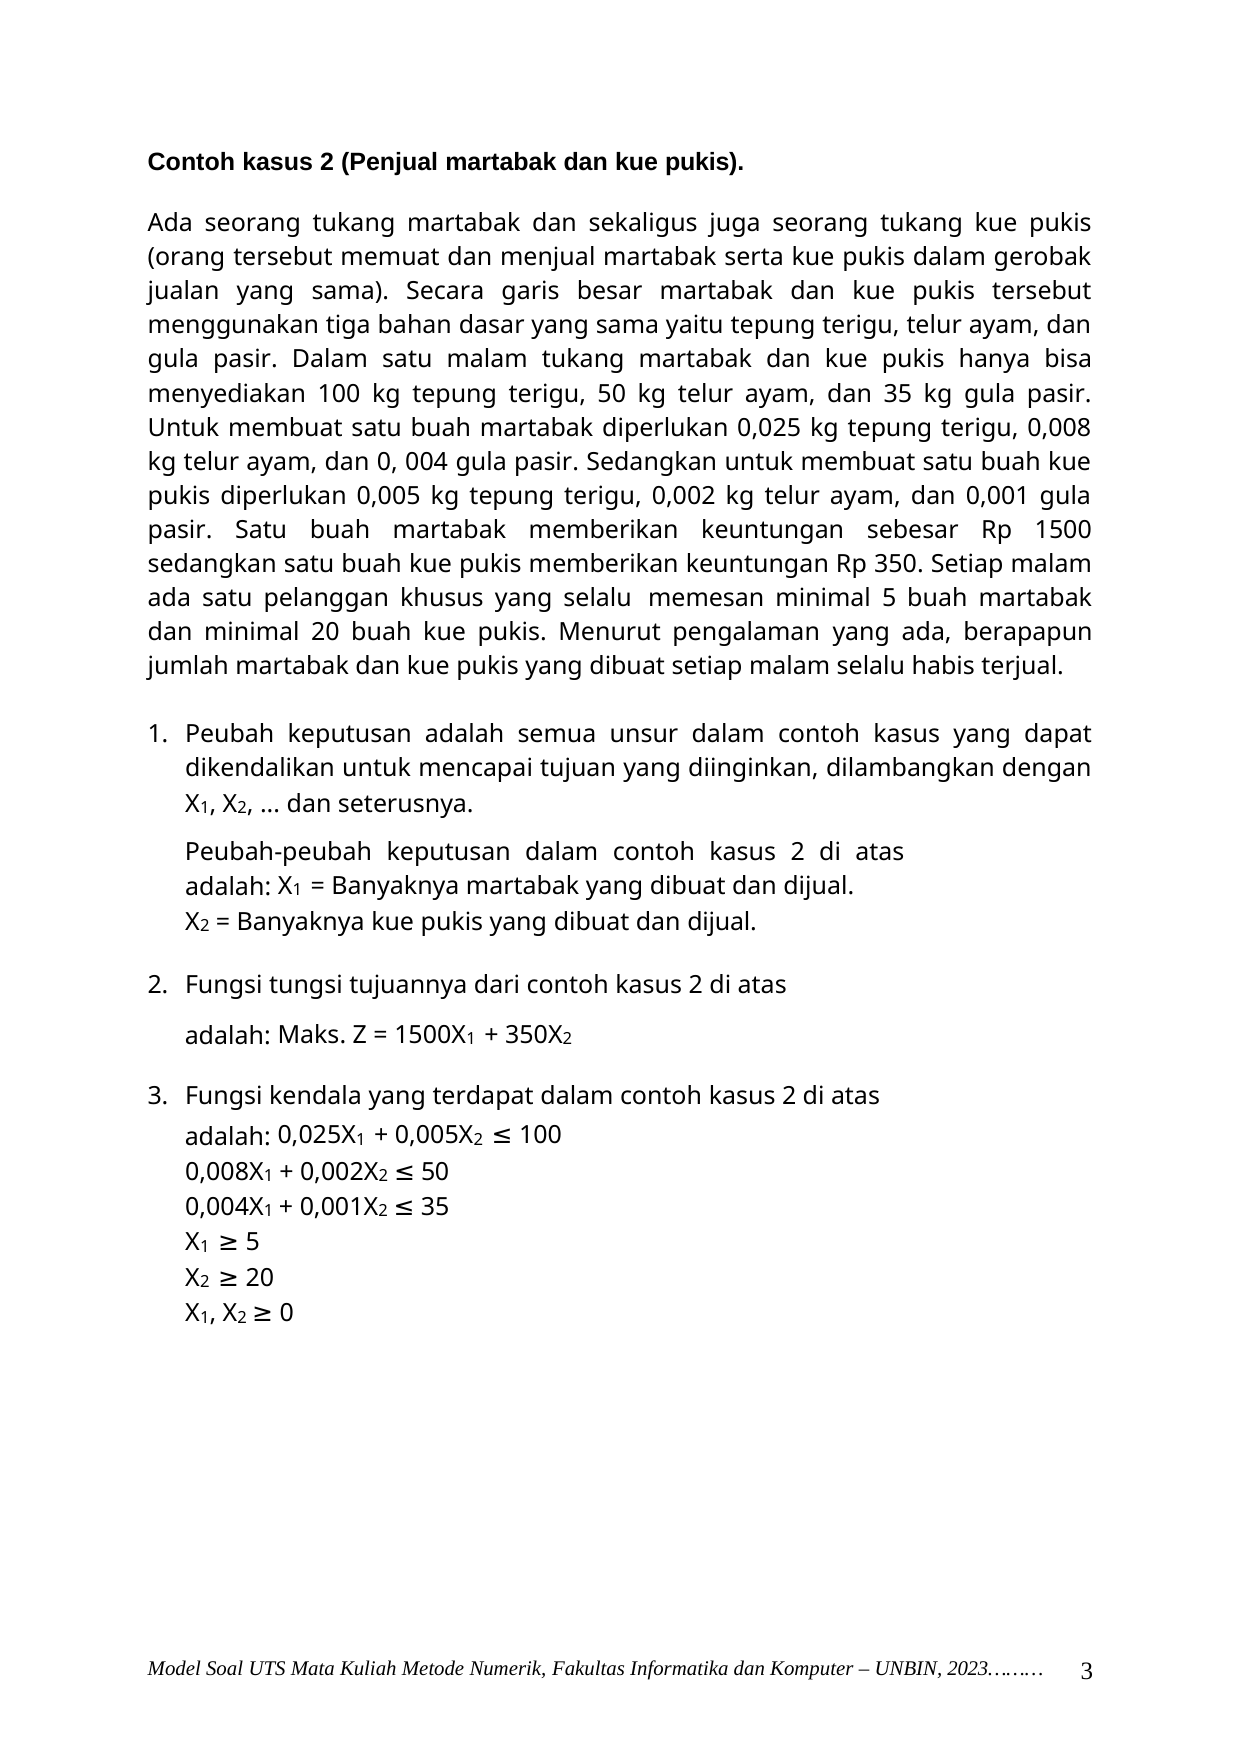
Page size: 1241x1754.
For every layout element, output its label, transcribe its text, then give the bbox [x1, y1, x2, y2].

text Peubah-peubah keputusan dalam contoh kasus 2 di atas adalah: X1 = Banyaknya martabak yang dibuat dan dijual. [184, 833, 904, 903]
text X2 = Banyaknya kue pukis yang dibuat dan dijual. [185, 903, 1105, 938]
text Ada seorang tukang martabak dan sekaligus juga seorang tukang kue pukis (orang tersebut memuat dan menjual martabak serta kue pukis dalam gerobak jualan yang sama). Secara garis besar martabak dan kue pukis tersebut menggunakan tiga bahan dasar yang sama yaitu tepung terigu, telur ayam, dan gula pasir. Dalam satu malam tukang martabak dan kue pukis hanya bisa menyediakan 100 kg tepung terigu, 50 kg telur ayam, dan 35 kg gula pasir. Untuk membuat satu buah martabak diperlukan 0,025 kg tepung terigu, 0,008 kg telur ayam, dan 0, 004 gula pasir. Sedangkan untuk membuat satu buah kue pukis diperlukan 0,005 kg tepung terigu, 0,002 kg telur ayam, dan 0,001 gula pasir. Satu buah martabak memberikan keuntungan sebesar Rp 1500 sedangkan satu buah kue pukis memberikan keuntungan Rp 350. Setiap malam ada satu pelanggan khusus yang selalu memesan minimal 5 buah martabak dan minimal 20 buah kue pukis. Menurut pengalaman yang ada, berapapun jumlah martabak dan kue pukis yang dibuat setiap malam selalu habis terjual. [147, 205, 1093, 682]
text 0,008X1 + 0,002X2 ≤ 50 [185, 1153, 1105, 1189]
text 0,004X1 + 0,001X2 ≤ 35 X1 ≥ 5 [185, 1189, 465, 1259]
text X2 ≥ 20 X1, X2 ≥ 0 [185, 1259, 299, 1330]
list Fungsi tungsi tujuannya dari contoh kasus 2 di atas adalah: Maks. Z = 1500X1 + 350X2 [147, 967, 842, 1052]
list Peubah keputusan adalah semua unsur dalam contoh kasus yang dapat dikendalikan untuk mencapai tujuan yang diinginkan, dilambangkan dengan X1, X2, ... dan seterusnya. [147, 716, 1093, 821]
subtitle Contoh kasus 2 (Penjual martabak dan kue pukis). [147, 147, 1105, 176]
list Fungsi kendala yang terdapat dalam contoh kasus 2 di atas adalah: 0,025X1 + 0,005X2 ≤ 100 [147, 1071, 934, 1152]
